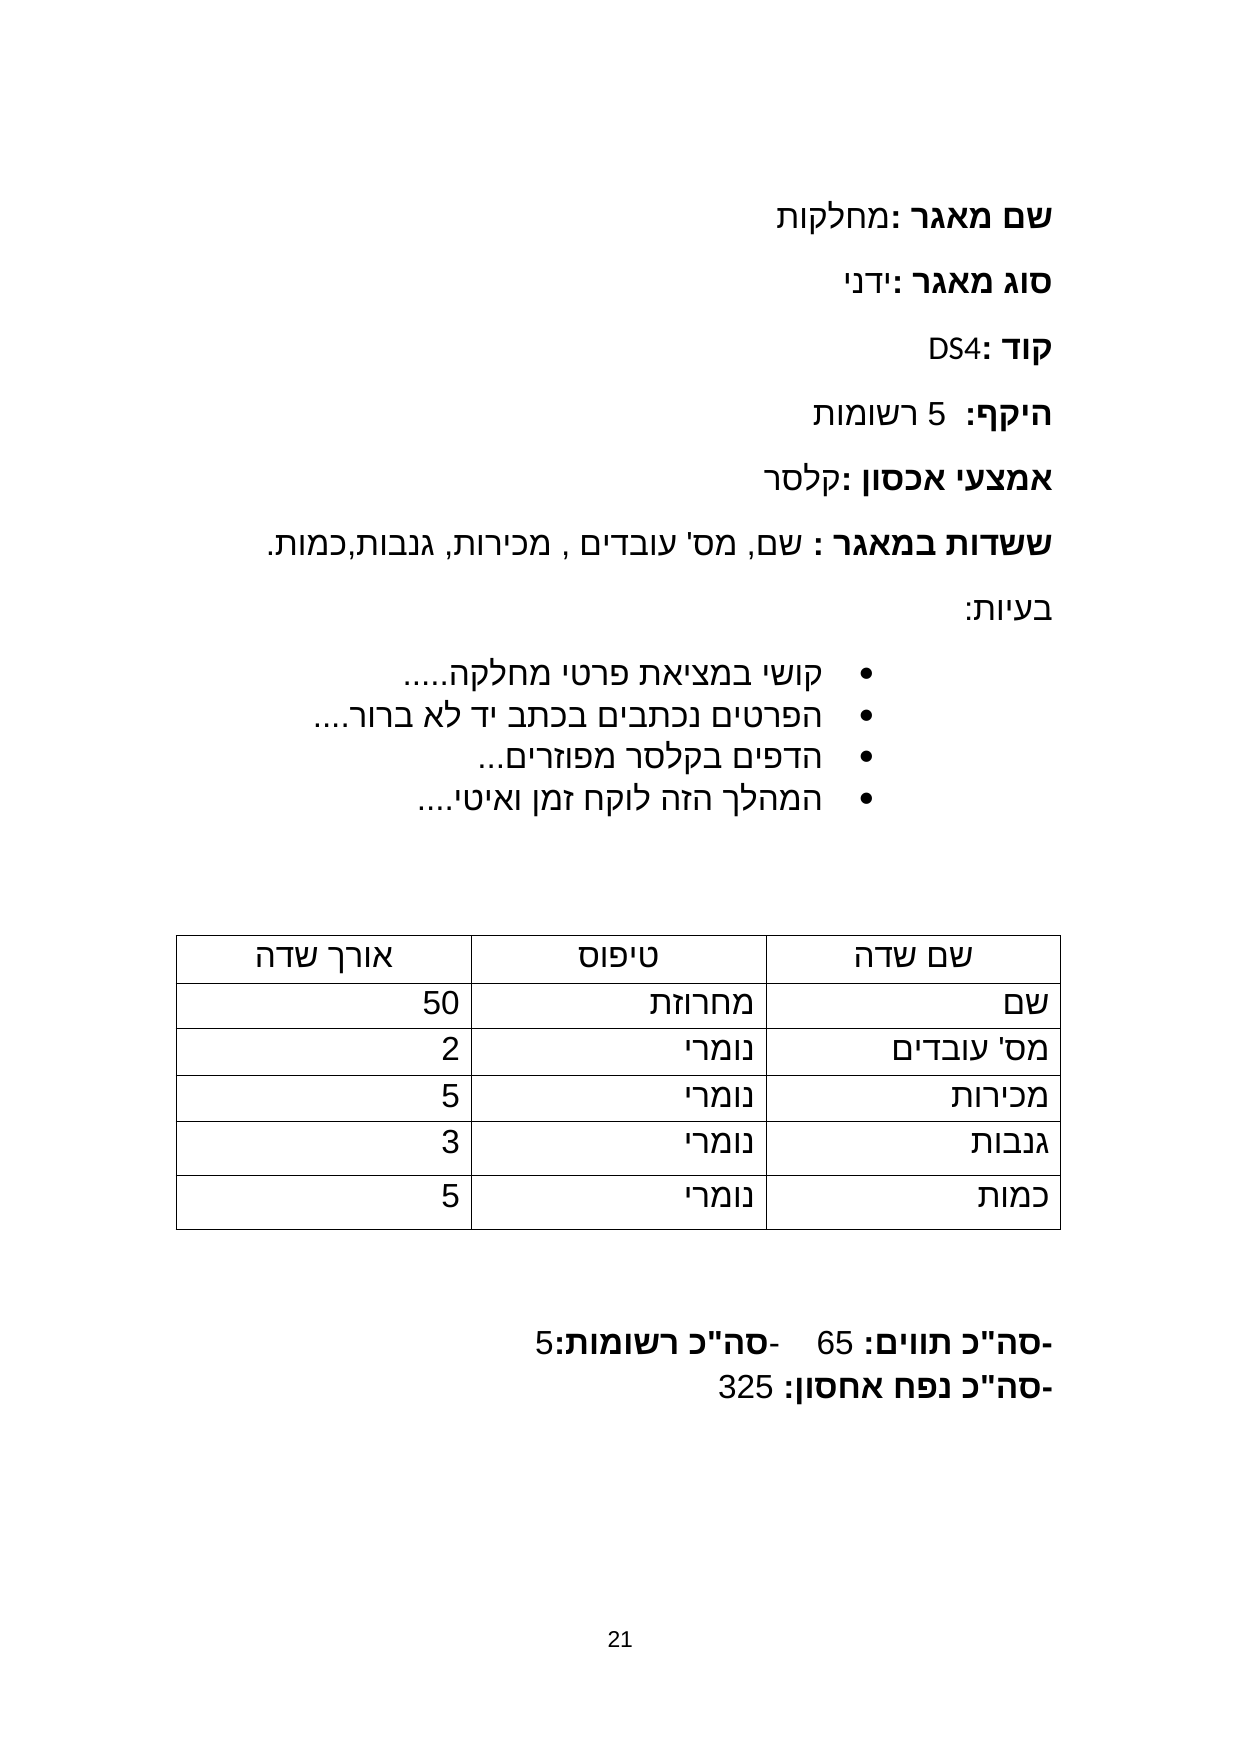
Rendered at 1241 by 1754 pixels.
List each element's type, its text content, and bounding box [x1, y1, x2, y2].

table_cell 3 [177, 1122, 471, 1175]
table_cell 50 [177, 984, 471, 1028]
text אמצעי אכסון :קלסר [187, 459, 1053, 498]
list הדפים בקלסר מפוזרים... [187, 737, 861, 776]
table_cell נומרי [472, 1076, 766, 1121]
list הפרטים נכתבים בכתב יד לא ברור.... [187, 696, 861, 734]
table_header שם שדה [767, 936, 1060, 982]
table_cell 2 [177, 1029, 471, 1075]
table_cell נומרי [472, 1122, 766, 1175]
text שם מאגר :מחלקות [187, 197, 1053, 235]
text -סה"כ נפח אחסון: 325 [187, 1367, 1053, 1406]
text קוד :DS4 [187, 327, 1053, 367]
table_cell מחרוזת [472, 984, 766, 1028]
table_header טיפוס [472, 936, 766, 982]
list קושי במציאת פרטי מחלקה..... [187, 654, 861, 693]
table_cell כמות [767, 1176, 1060, 1228]
table_cell שם [767, 984, 1060, 1028]
table_cell 5 [177, 1076, 471, 1121]
table_cell מס' עובדים [767, 1029, 1060, 1075]
table_cell נומרי [472, 1176, 766, 1228]
table_cell גנבות [767, 1122, 1060, 1175]
text סוג מאגר :ידני [187, 262, 1053, 300]
table_cell 5 [177, 1176, 471, 1228]
text היקף: 5 רשומות [187, 394, 1053, 433]
text ששדות במאגר : שם, מס' עובדים , מכירות, גנבות,כמות. [187, 524, 1053, 563]
table_cell נומרי [472, 1029, 766, 1075]
text בעיות: [187, 589, 1053, 628]
list המהלך הזה לוקח זמן ואיטי.... [187, 779, 861, 818]
table_header אורך שדה [177, 936, 471, 982]
table_cell מכירות [767, 1076, 1060, 1121]
text -סה"כ תווים: 65 -סה"כ רשומות:5 [187, 1323, 1053, 1362]
